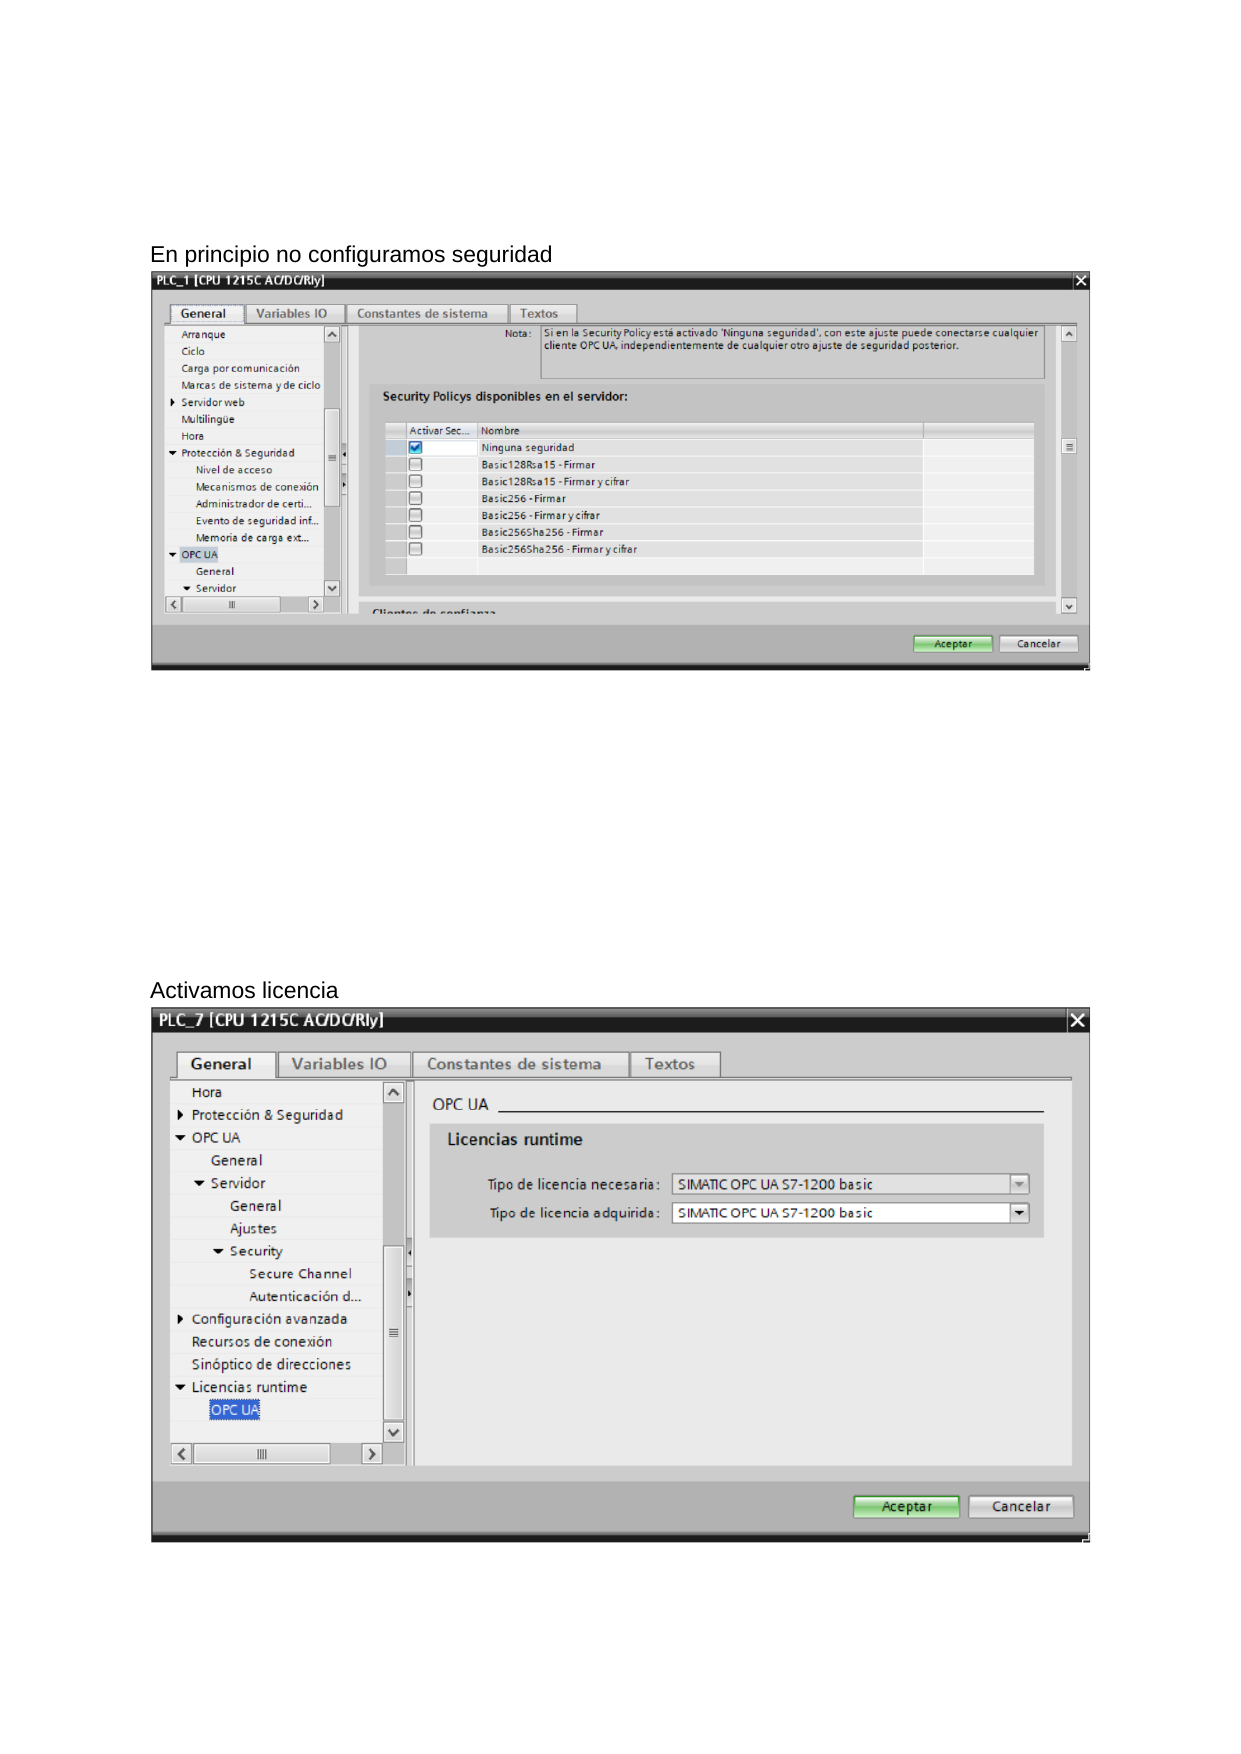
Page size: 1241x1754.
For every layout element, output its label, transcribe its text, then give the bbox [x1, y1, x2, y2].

text En principio no configuramos seguridad [150, 241, 1090, 267]
picture [150, 1007, 1091, 1543]
picture [150, 270, 1091, 671]
text Activamos licencia [150, 977, 1090, 1003]
